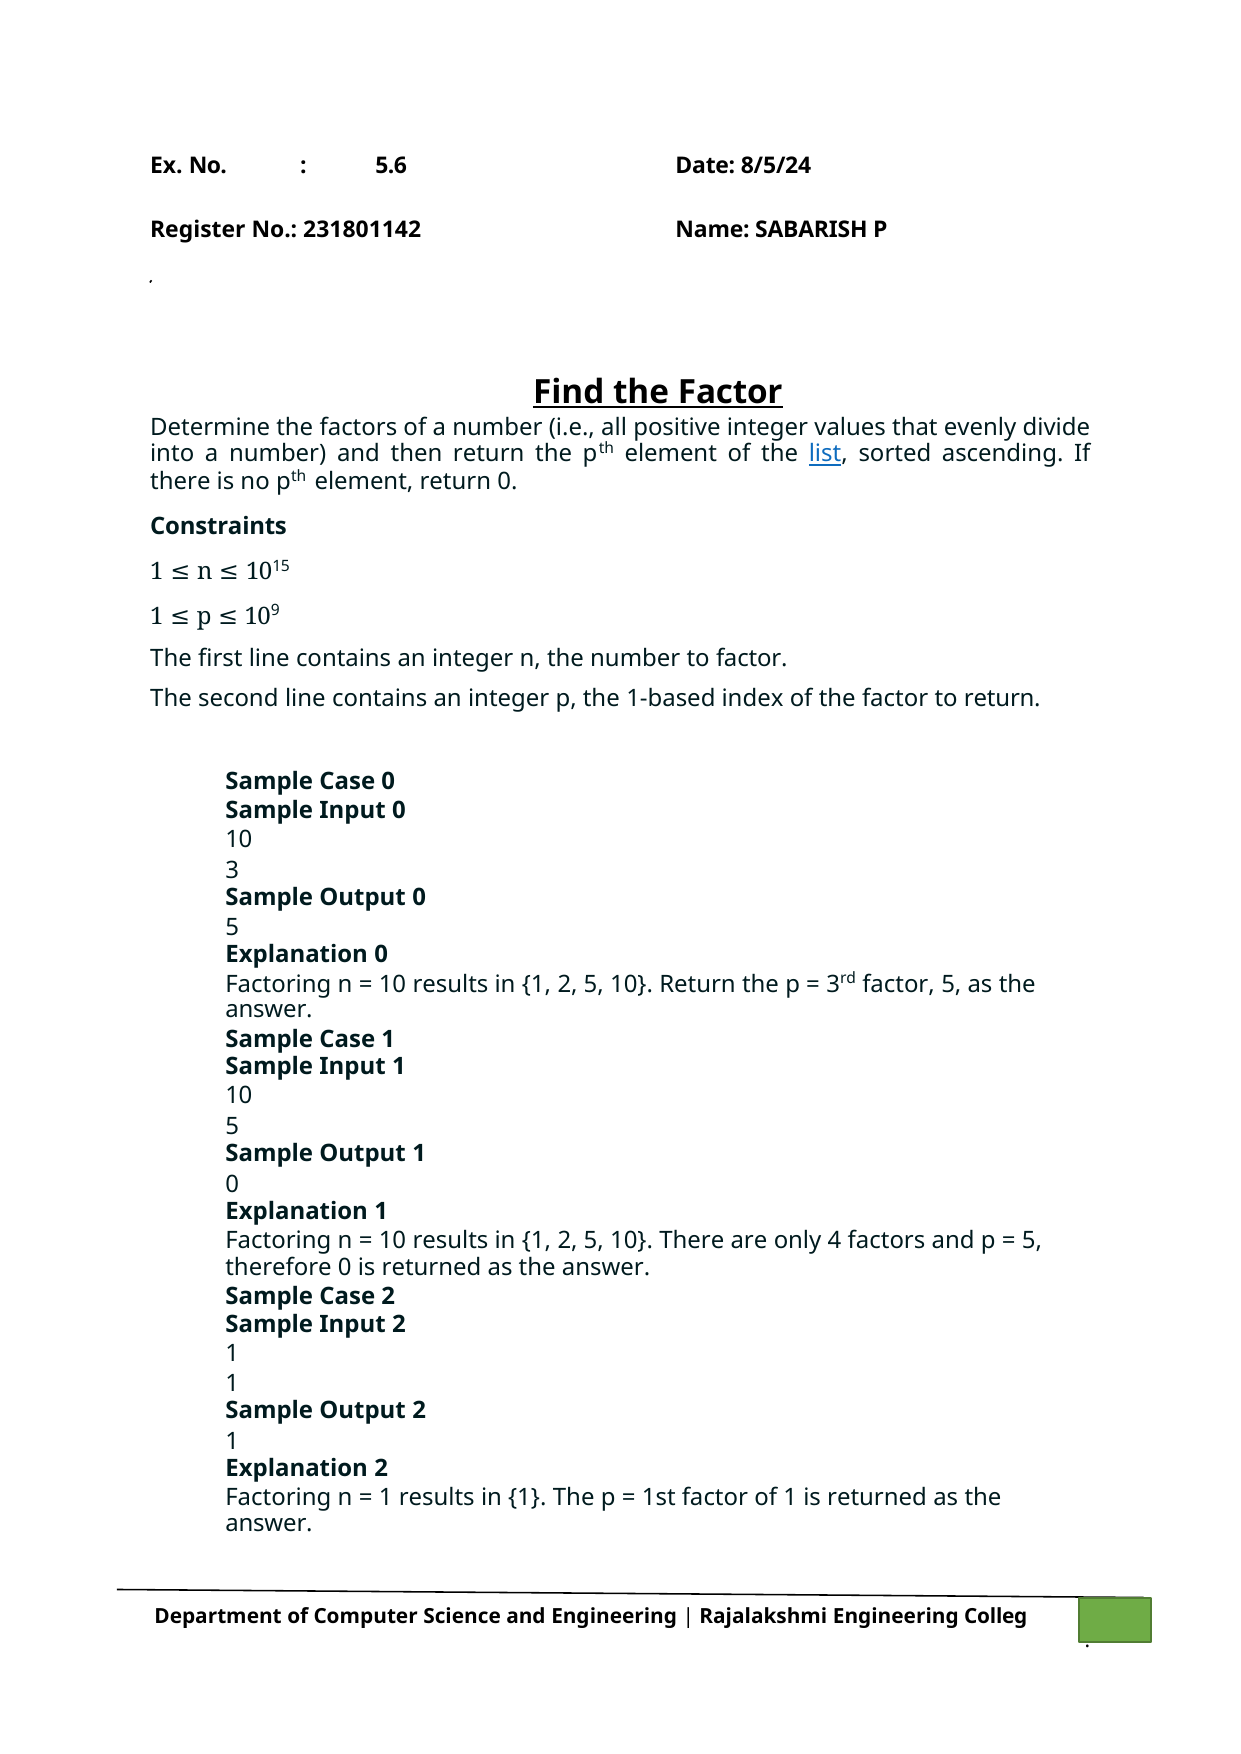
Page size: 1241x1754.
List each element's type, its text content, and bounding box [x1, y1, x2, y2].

text Ex. No. : 5.6 Date: 8/5/24 [150, 149, 1103, 180]
text Determine the factors of a number (i.e., all positive integer values that evenly divide into a number) and then return the pth element of the list, sorted ascending. If there is no pth element, return 0. [150, 413, 1091, 497]
text 1 [225, 1424, 1103, 1455]
text The second line contains an integer p, the 1-based index of the factor to return. [150, 681, 1103, 713]
text 0 [225, 1167, 1103, 1198]
text Sample Output 0 [225, 884, 1103, 910]
text 1 ≤ p ≤ 109 [150, 598, 1103, 631]
text 1 [225, 1367, 1103, 1398]
text Explanation 0 [225, 942, 1103, 968]
text Factoring n = 10 results in {1, 2, 5, 10}. Return the p = 3rd factor, 5, as the answer. [225, 971, 1103, 1025]
text 10 [225, 1080, 1103, 1110]
text Sample Output 1 [225, 1141, 1103, 1167]
text 5 [225, 910, 1103, 942]
subtitle Find the Factor [213, 373, 1103, 411]
text Sample Input 0 [225, 797, 1103, 824]
text 5 [225, 1110, 1103, 1141]
text Sample Case 1 [225, 1025, 1103, 1053]
text Constraints [150, 509, 1103, 541]
text 3 [225, 854, 1103, 884]
text Explanation 2 [225, 1455, 1103, 1482]
text Factoring n = 1 results in {1}. The p = 1st factor of 1 is returned as the answer. [225, 1484, 1014, 1538]
text Sample Case 2 [225, 1282, 1103, 1310]
text 1 [225, 1337, 1103, 1367]
text Sample Case 0 [225, 764, 1103, 796]
text Register No.: 231801142 Name: SABARISH P [150, 213, 1103, 245]
text Sample Input 2 [225, 1311, 1103, 1337]
text The first line contains an integer n, the number to factor. [150, 641, 1103, 673]
text Sample Input 1 [225, 1053, 1103, 1080]
text Explanation 1 [225, 1198, 1103, 1224]
text Sample Output 2 [225, 1398, 1103, 1424]
text Factoring n = 10 results in {1, 2, 5, 10}. There are only 4 factors and p = 5, therefore 0 is returned as the answer. [225, 1227, 1103, 1282]
text 10 [225, 824, 1103, 854]
text 1 ≤ n ≤ 1015 [150, 554, 1103, 586]
